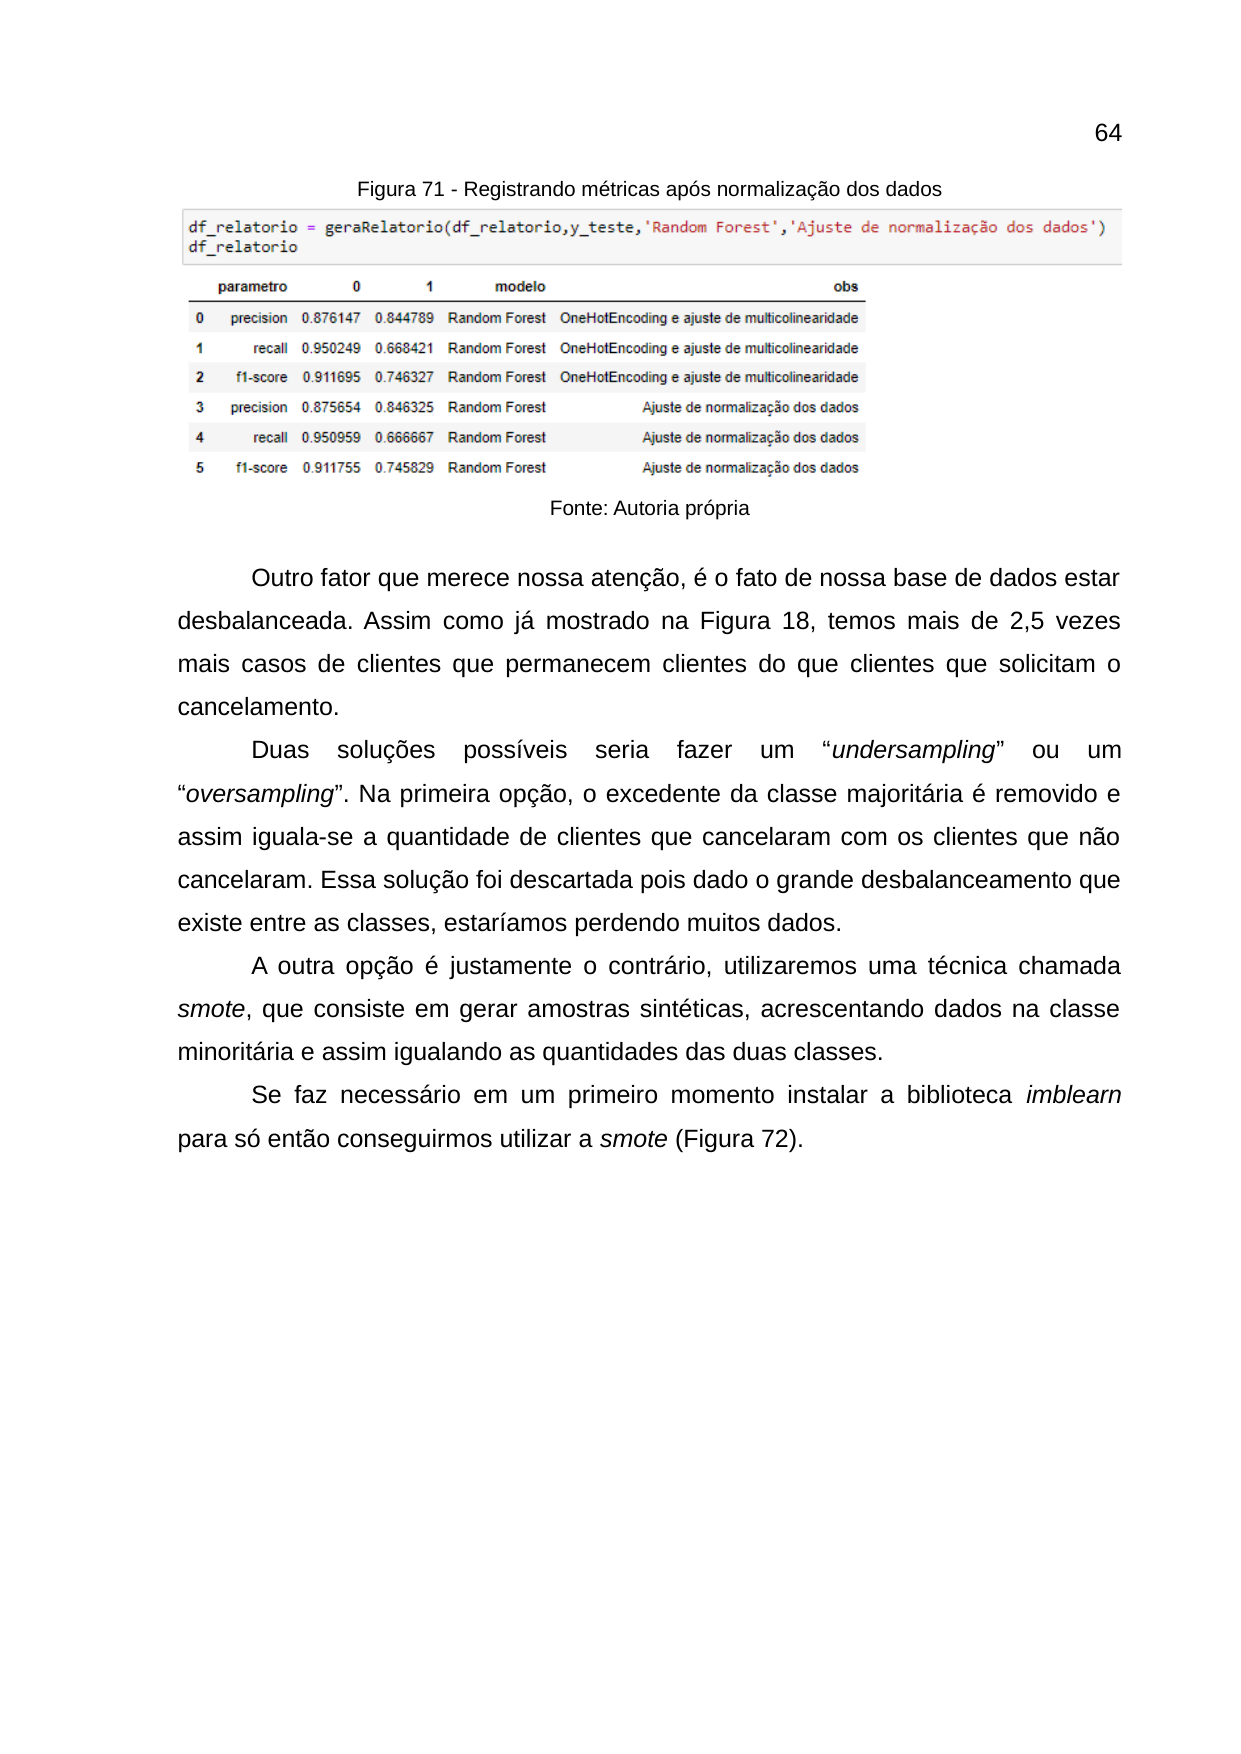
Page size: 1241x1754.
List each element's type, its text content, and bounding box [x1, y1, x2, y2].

text Outro fator que merece nossa atenção, é o fato de nossa base de dados estar desbalanceada. Assim como já mostrado na Figura 18, temos mais de 2,5 vezes mais casos de clientes que permanecem clientes do que clientes que solicitam o cancelamento. [177, 563, 1122, 721]
text Fonte: Autoria própria [177, 496, 1122, 520]
text Duas soluções possíveis seria fazer um “undersampling” ou um “oversampling”. Na primeira opção, o excedente da classe majoritária é removido e assim iguala-se a quantidade de clientes que cancelaram com os clientes que não cancelaram. Essa solução foi descartada pois dado o grande desbalanceamento que existe entre as classes, estaríamos perdendo muitos dados. [177, 736, 1122, 937]
text A outra opção é justamente o contrário, utilizaremos uma técnica chamada smote, que consiste em gerar amostras sintéticas, acrescentando dados na classe minoritária e assim igualando as quantidades das duas classes. [177, 951, 1122, 1066]
text Figura 71 - Registrando métricas após normalização dos dados [177, 177, 1122, 201]
picture [177, 201, 1123, 482]
text Se faz necessário em um primeiro momento instalar a biblioteca imblearn para só então conseguirmos utilizar a smote (Figura 72). [177, 1081, 1122, 1152]
